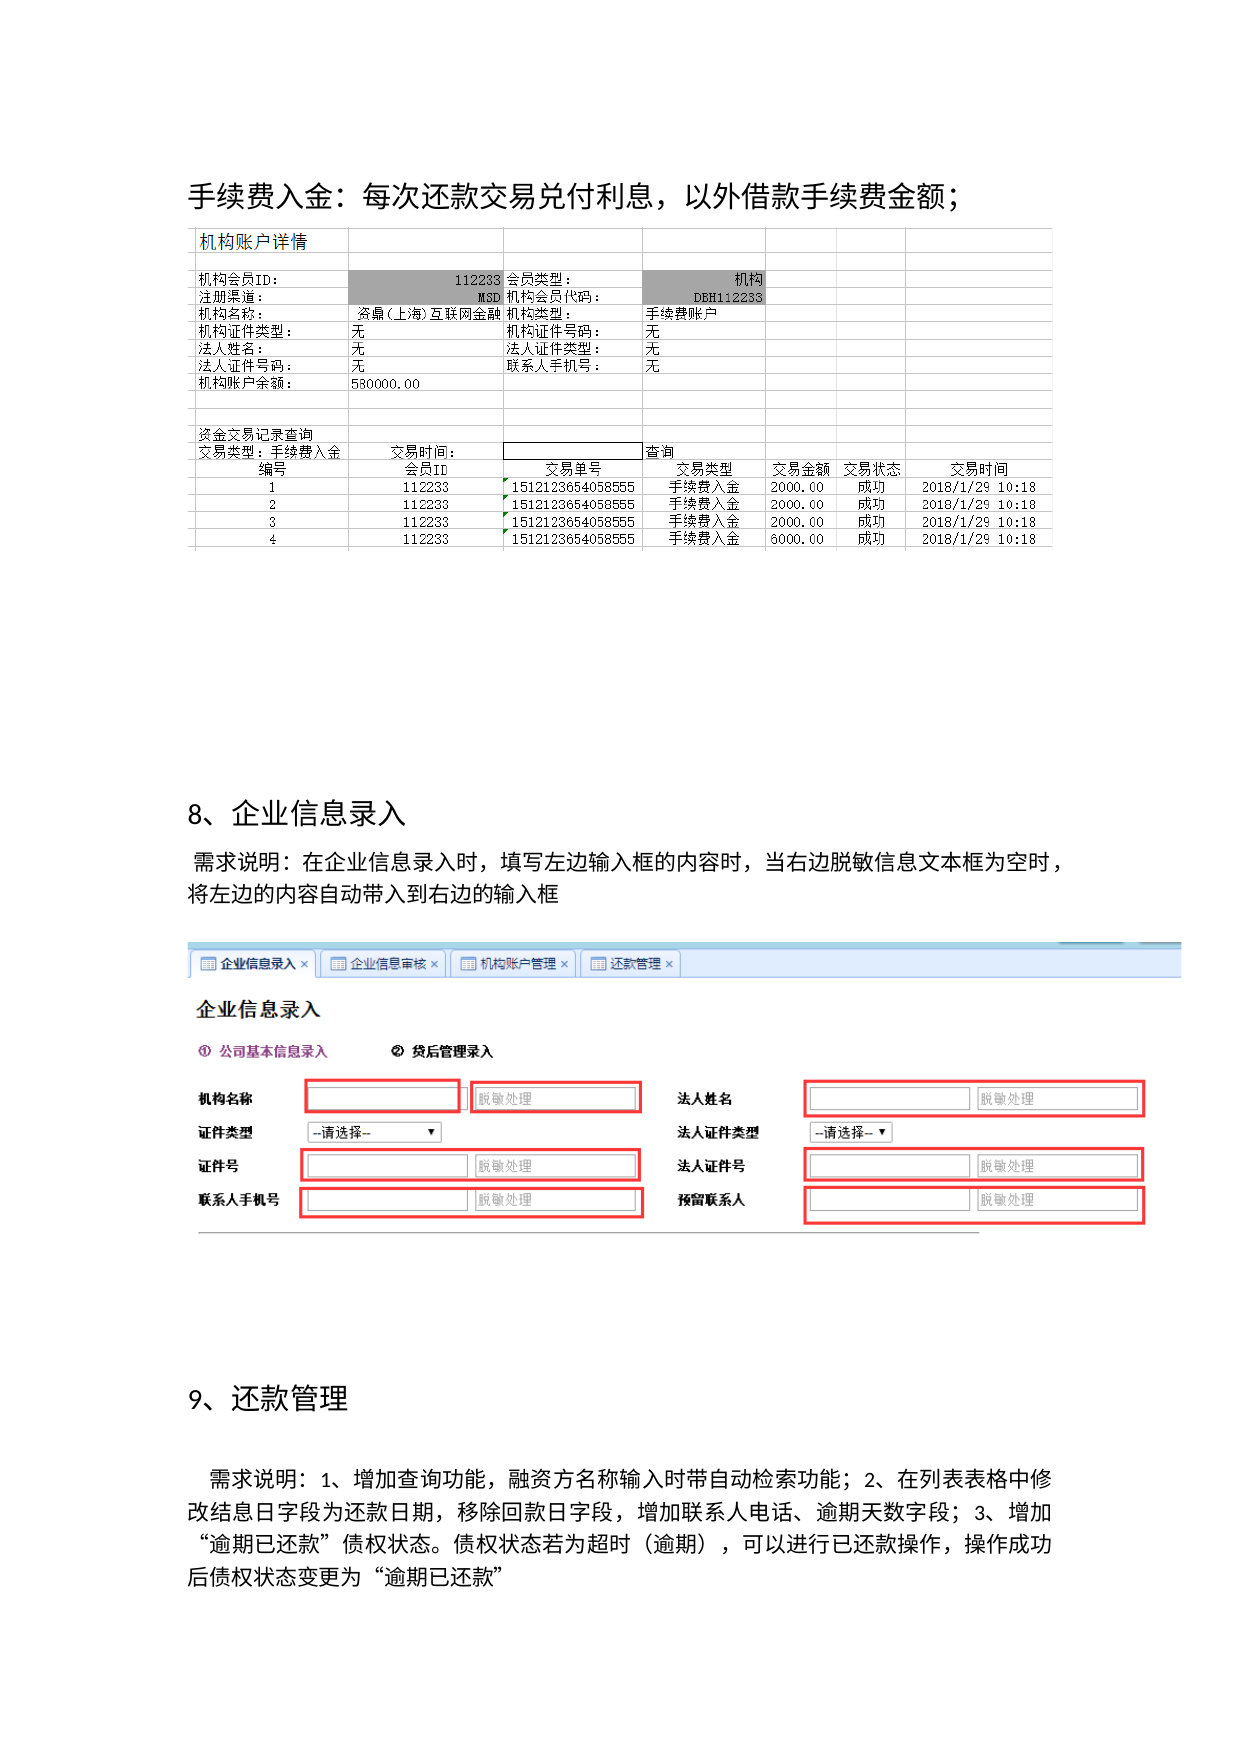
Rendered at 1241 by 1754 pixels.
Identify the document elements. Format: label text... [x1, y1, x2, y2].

list 8、企业信息录入 [187, 779, 1053, 844]
picture [187, 942, 1182, 1251]
text 需求说明：在企业信息录入时，填写左边输入框的内容时，当右边脱敏信息文本框为空时，将左边的内容自动带入到右边的输入框 [187, 844, 1053, 909]
text 需求说明：1、增加查询功能，融资方名称输入时带自动检索功能；2、在列表表格中修改结息日字段为还款日期，移除回款日字段，增加联系人电话、逾期天数字段；3、增加“逾期已还款”债权状态。债权状态若为超时（逾期），可以进行已还款操作，操作成功后债权状态变更为“逾期已还款” [187, 1462, 1053, 1592]
text 9、还款管理 [187, 1364, 1053, 1429]
text 手续费入金：每次还款交易兑付利息，以外借款手续费金额； [187, 162, 1053, 227]
picture [187, 227, 1053, 551]
